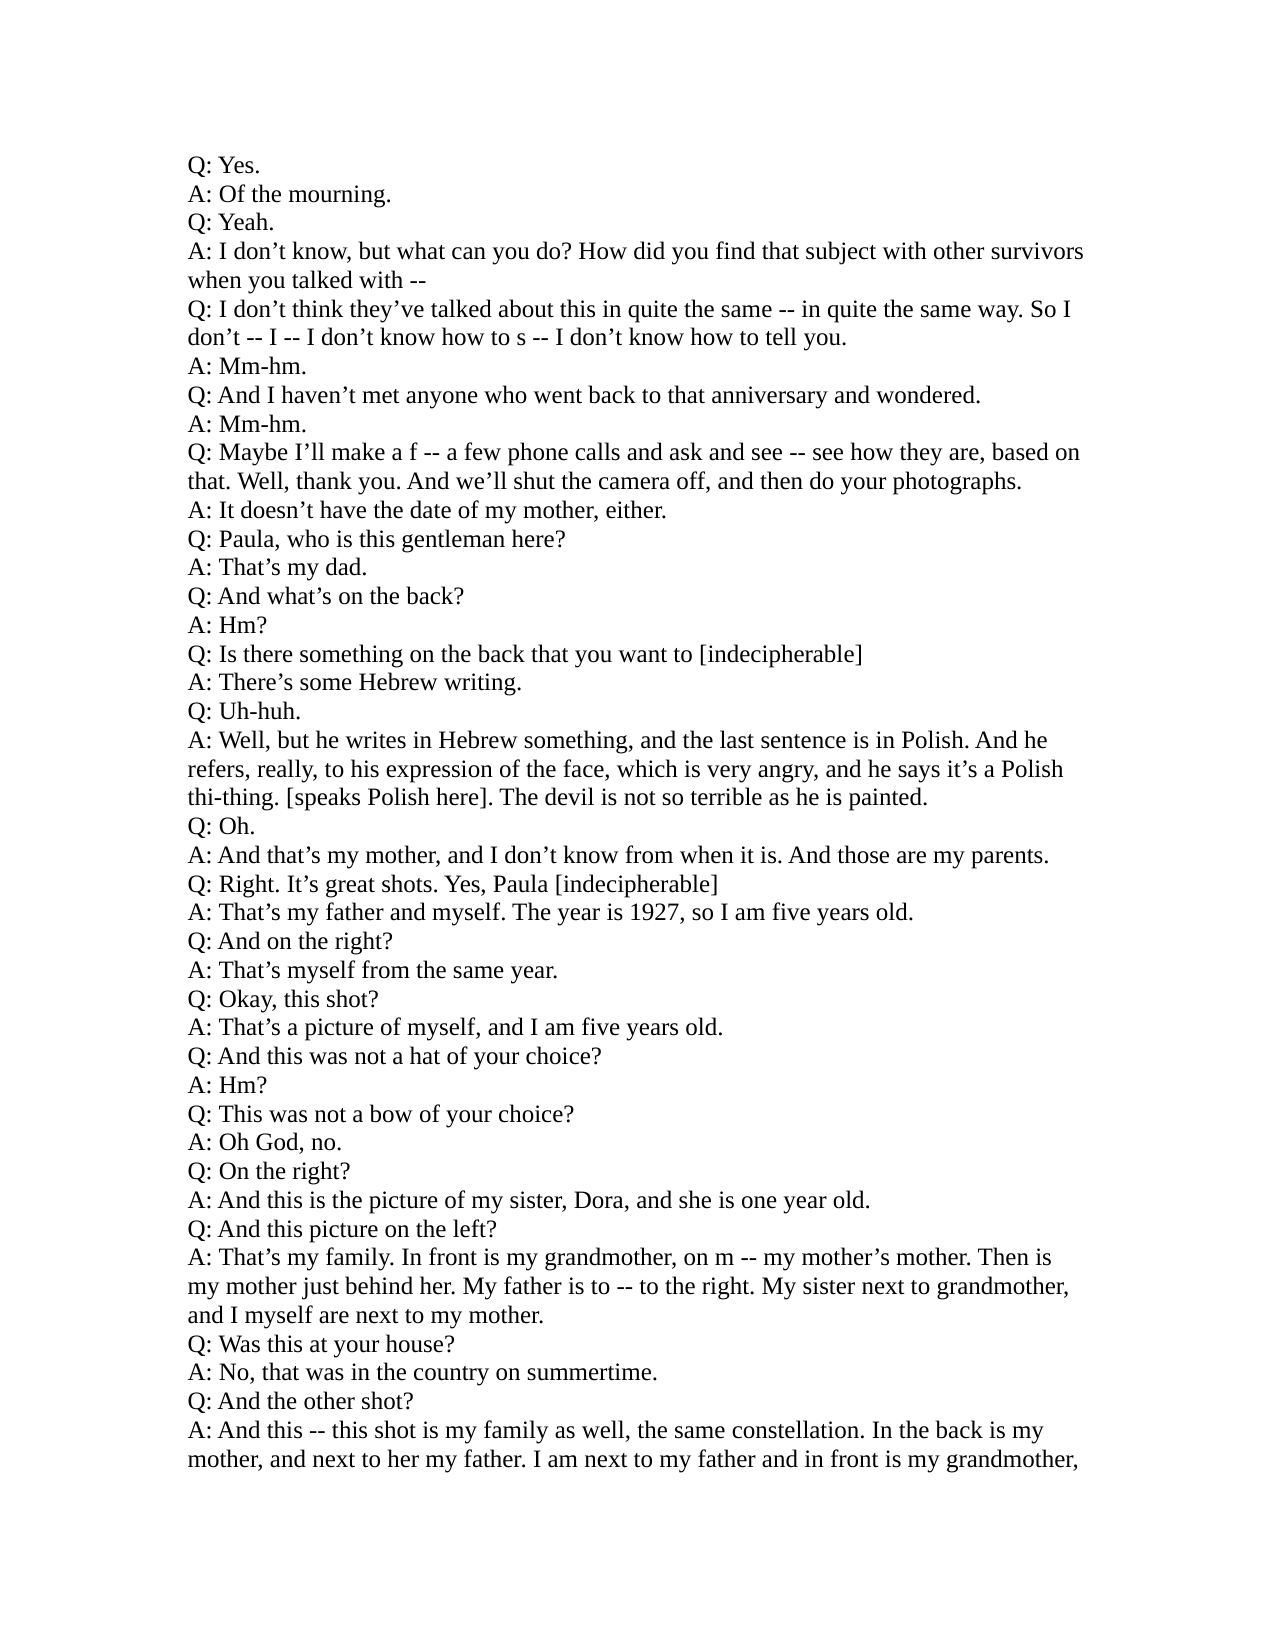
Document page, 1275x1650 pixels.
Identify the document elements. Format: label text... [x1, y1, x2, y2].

text A: That’s my dad. [187, 552, 1087, 581]
text A: There’s some Hebrew writing. [187, 667, 1087, 696]
text Q: And what’s on the back? [187, 581, 1087, 610]
text Q: This was not a bow of your choice? [187, 1099, 1087, 1127]
text Q: Okay, this shot? [187, 984, 1087, 1012]
text A: It doesn’t have the date of my mother, either. [187, 495, 1087, 524]
text A: Of the mourning. [187, 179, 1087, 207]
text Q: And the other shot? [187, 1386, 1087, 1415]
text Q: And on the right? [187, 926, 1087, 955]
text Q: Right. It’s great shots. Yes, Paula [indecipherable] [187, 869, 1087, 897]
text A: Well, but he writes in Hebrew something, and the last sentence is in Polish. And he refers, really, to his expression of the face, which is very angry, and he says it’s a Polish thi-thing. [speaks Polish here]. The devil is not so terrible as he is painted. [187, 725, 1087, 811]
text A: That’s my father and myself. The year is 1927, so I am five years old. [187, 897, 1087, 926]
text A: Oh God, no. [187, 1127, 1087, 1156]
text A: That’s my family. In front is my grandmother, on m -- my mother’s mother. Then is my mother just behind her. My father is to -- to the right. My sister next to grandmother, and I myself are next to my mother. [187, 1242, 1087, 1329]
text Q: Yes. [187, 150, 1087, 179]
text A: Hm? [187, 610, 1087, 639]
text Q: Paula, who is this gentleman here? [187, 524, 1087, 552]
text Q: On the right? [187, 1156, 1087, 1185]
text Q: Yeah. [187, 207, 1087, 236]
text Q: Uh-huh. [187, 696, 1087, 725]
text Q: Was this at your house? [187, 1329, 1087, 1357]
text Q: And this was not a hat of your choice? [187, 1041, 1087, 1070]
text A: That’s myself from the same year. [187, 955, 1087, 984]
text A: No, that was in the country on summertime. [187, 1357, 1087, 1386]
text Q: I don’t think they’ve talked about this in quite the same -- in quite the same way. So I don’t -- I -- I don’t know how to s -- I don’t know how to tell you. [187, 294, 1087, 351]
text Q: Oh. [187, 811, 1087, 840]
text Q: Is there something on the back that you want to [indecipherable] [187, 639, 1087, 667]
text A: Hm? [187, 1070, 1087, 1099]
text Q: And I haven’t met anyone who went back to that anniversary and wondered. [187, 380, 1087, 409]
text A: And this is the picture of my sister, Dora, and she is one year old. [187, 1185, 1087, 1214]
text A: Mm-hm. [187, 409, 1087, 437]
text A: Mm-hm. [187, 351, 1087, 380]
text A: And that’s my mother, and I don’t know from when it is. And those are my parents. [187, 840, 1087, 869]
text A: I don’t know, but what can you do? How did you find that subject with other survivors when you talked with -- [187, 236, 1087, 294]
text A: That’s a picture of myself, and I am five years old. [187, 1012, 1087, 1041]
text Q: And this picture on the left? [187, 1214, 1087, 1242]
text Q: Maybe I’ll make a f -- a few phone calls and ask and see -- see how they are, based on that. Well, thank you. And we’ll shut the camera off, and then do your photographs. [187, 437, 1087, 495]
